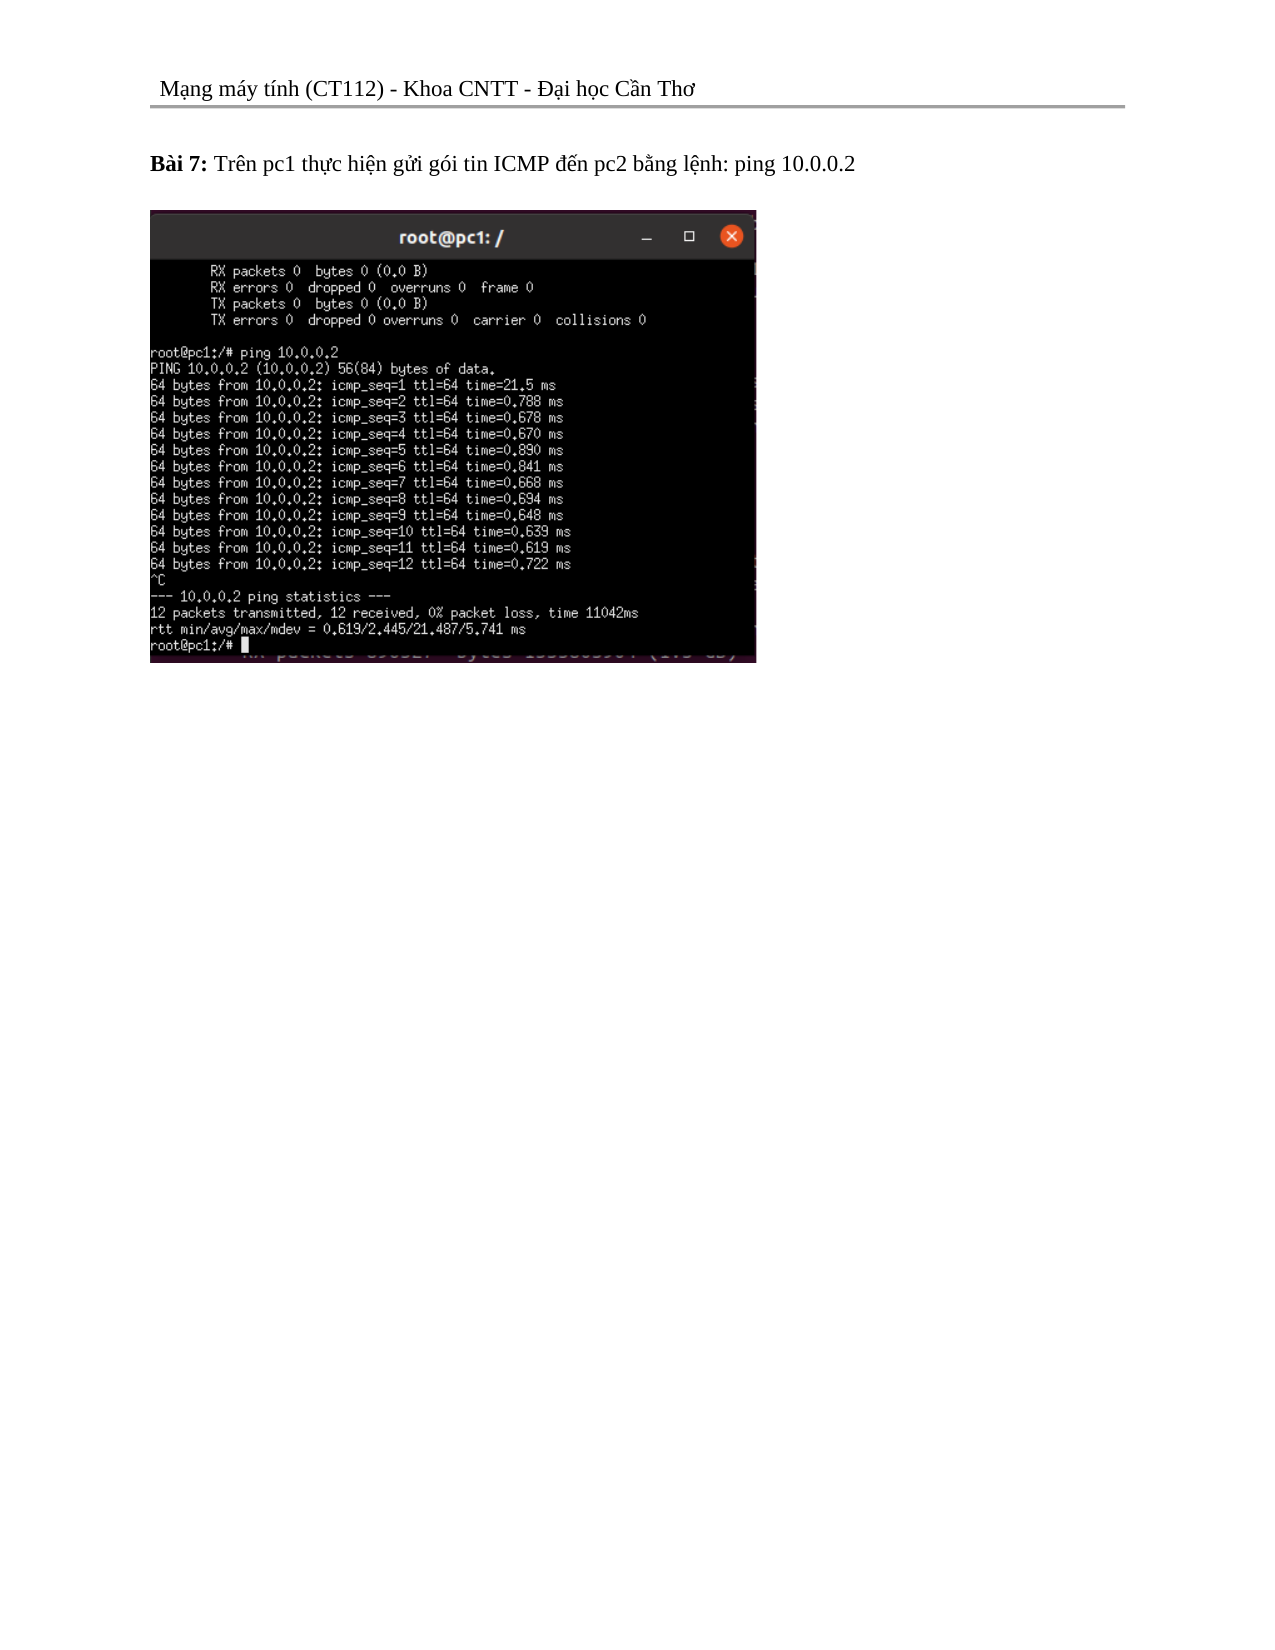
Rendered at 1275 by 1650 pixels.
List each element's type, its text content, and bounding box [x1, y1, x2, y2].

picture [150, 210, 757, 663]
text Bài 7: Trên pc1 thực hiện gửi gói tin ICMP đến pc2 bằng lệnh: ping 10.0.0.2 [150, 150, 1125, 176]
